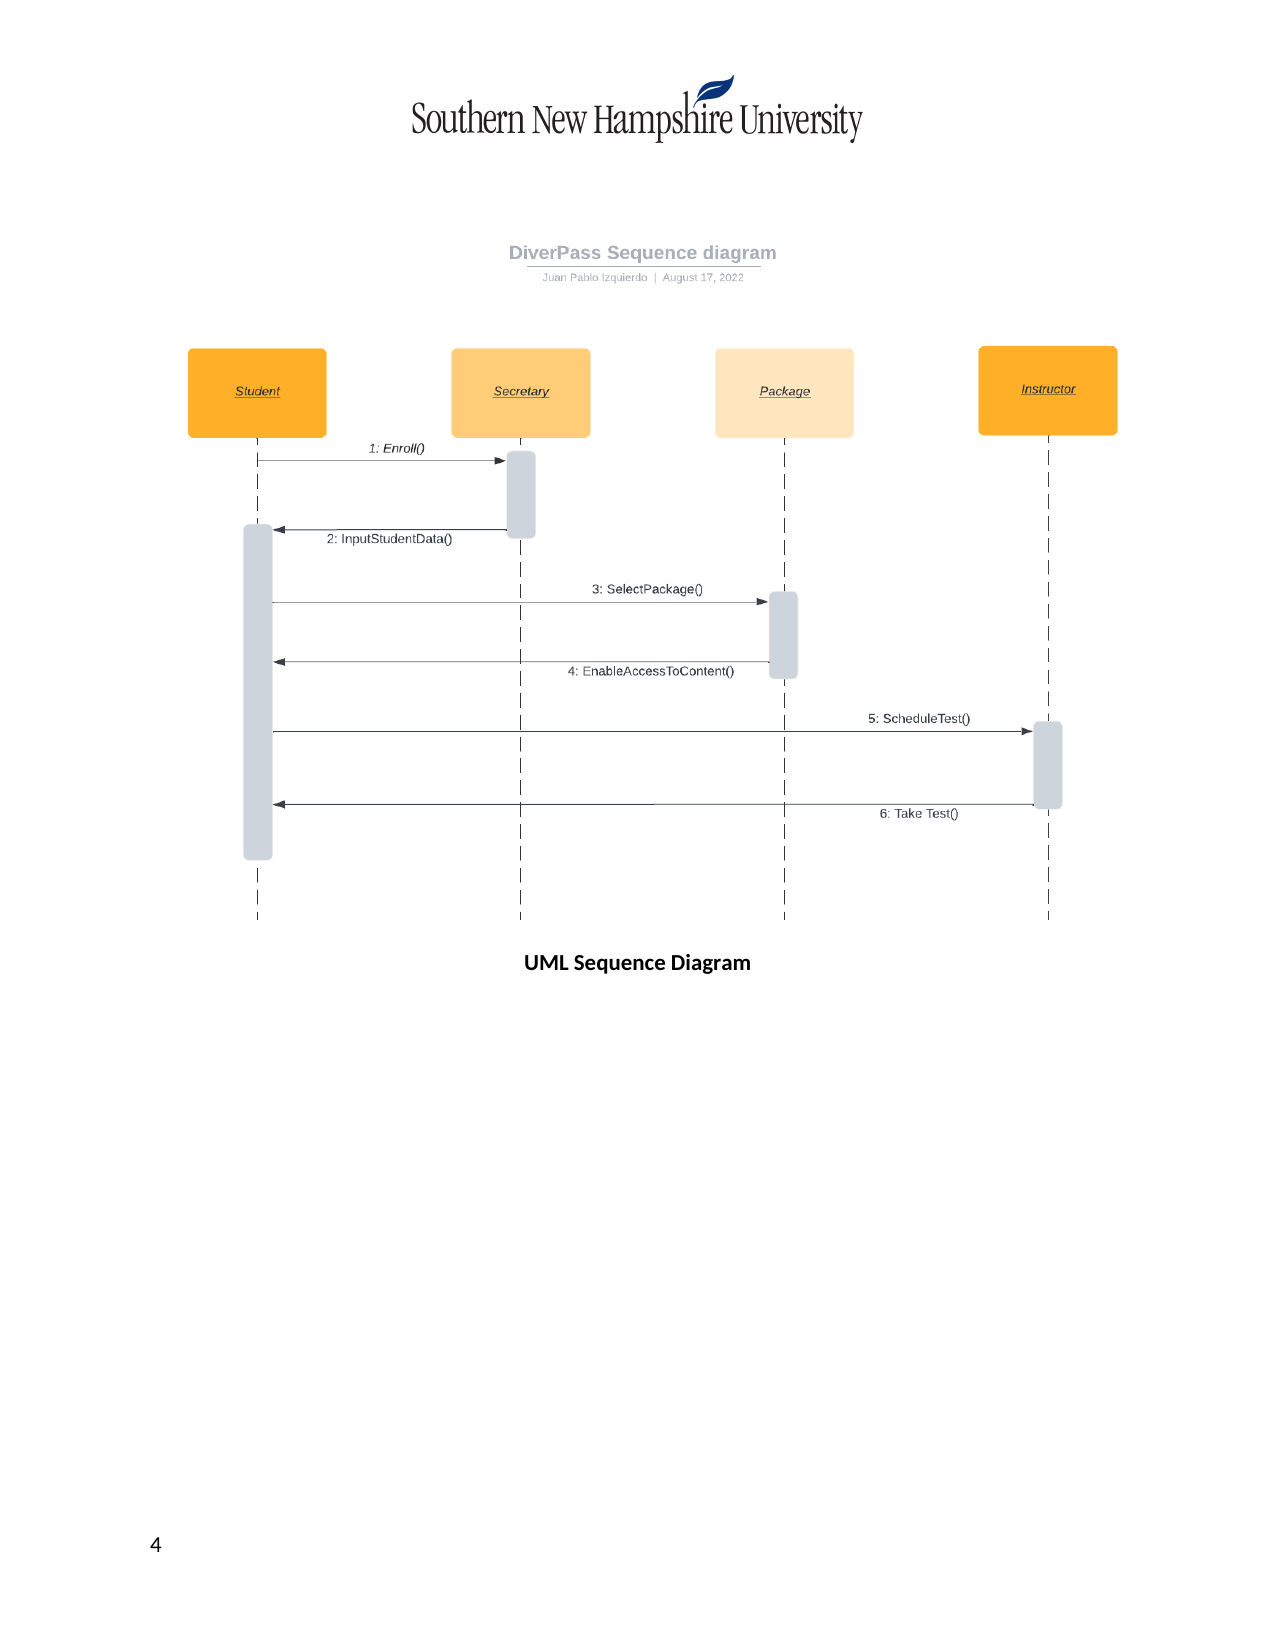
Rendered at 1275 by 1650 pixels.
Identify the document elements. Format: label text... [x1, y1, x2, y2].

subtitle UML Sequence Diagram [150, 948, 1125, 976]
picture [412, 75, 863, 143]
picture [150, 158, 1147, 948]
